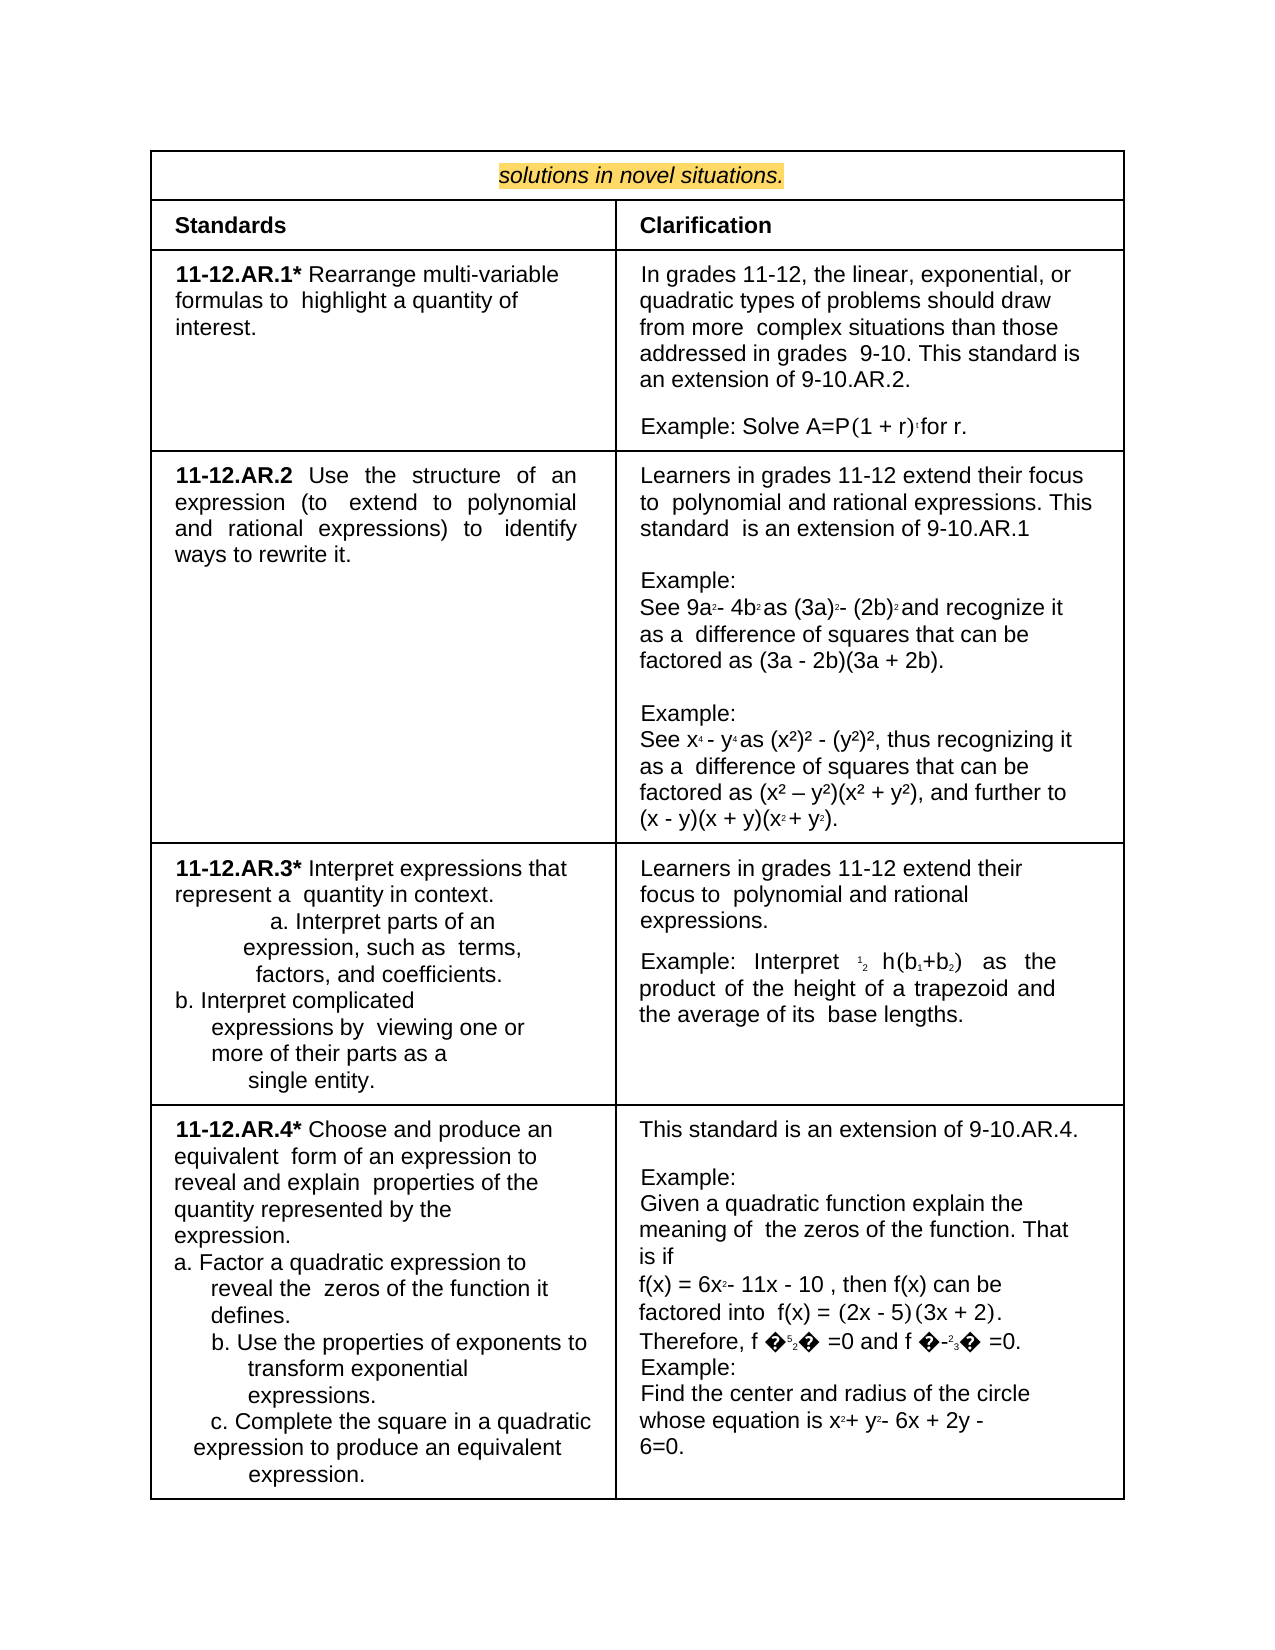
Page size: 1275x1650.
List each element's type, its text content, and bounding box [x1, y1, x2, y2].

table_cell In grades 11-12, the linear, exponential, or quadratic types of problems should draw from more complex situations than those addressed in grades 9-10. This standard is an extension of 9-10.AR.2. Example: Solve A=P(1 + r)t for r. [617, 251, 1123, 449]
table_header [152, 152, 1123, 199]
table_cell 11-12.AR.3* Interpret expressions that represent a quantity in context. a. Interpret parts of an expression, such as terms, factors, and coefficients. b. Interpret complicated expressions by viewing one or more of their parts as a single entity. [152, 844, 615, 1104]
table_cell 11-12.AR.4* Choose and produce an equivalent form of an expression to reveal and explain properties of the quantity represented by the expression. a. Factor a quadratic expression to reveal the zeros of the function it defines. b. Use the properties of exponents to transform exponential expressions. c. Complete the square in a quadratic expression to produce an equivalent expression. [152, 1106, 615, 1497]
table_cell Clarification [617, 201, 1123, 248]
table_cell This standard is an extension of 9-10.AR.4. Example: Given a quadratic function explain the meaning of the zeros of the function. That is if f(x) = 6x2- 11x - 10 , then f(x) can be factored into f(x) = (2x - 5)(3x + 2). Therefore, f �52� =0 and f �-23� =0. Example: Find the center and radius of the circle whose equation is x2+ y2- 6x + 2y - 6=0. [617, 1106, 1123, 1497]
table_cell Learners in grades 11-12 extend their focus to polynomial and rational expressions. Example: Interpret 12 h(b1+b2) as the product of the height of a trapezoid and the average of its base lengths. [617, 844, 1123, 1104]
table_cell Learners in grades 11-12 extend their focus to polynomial and rational expressions. This standard is an extension of 9-10.AR.1 Example: See 9a2- 4b2 as (3a)2- (2b)2 and recognize it as a difference of squares that can be factored as (3a - 2b)(3a + 2b). Example: See x4 - y4 as (x²)² - (y²)², thus recognizing it as a difference of squares that can be factored as (x² – y²)(x² + y²), and further to (x - y)(x + y)(x2 + y2). [617, 452, 1123, 842]
table_cell 11-12.AR.1* Rearrange multi-variable formulas to highlight a quantity of interest. [152, 251, 615, 449]
table_cell 11-12.AR.2 Use the structure of an expression (to extend to polynomial and rational expressions) to identify ways to rewrite it. [152, 452, 615, 842]
table_cell Standards [152, 201, 615, 248]
